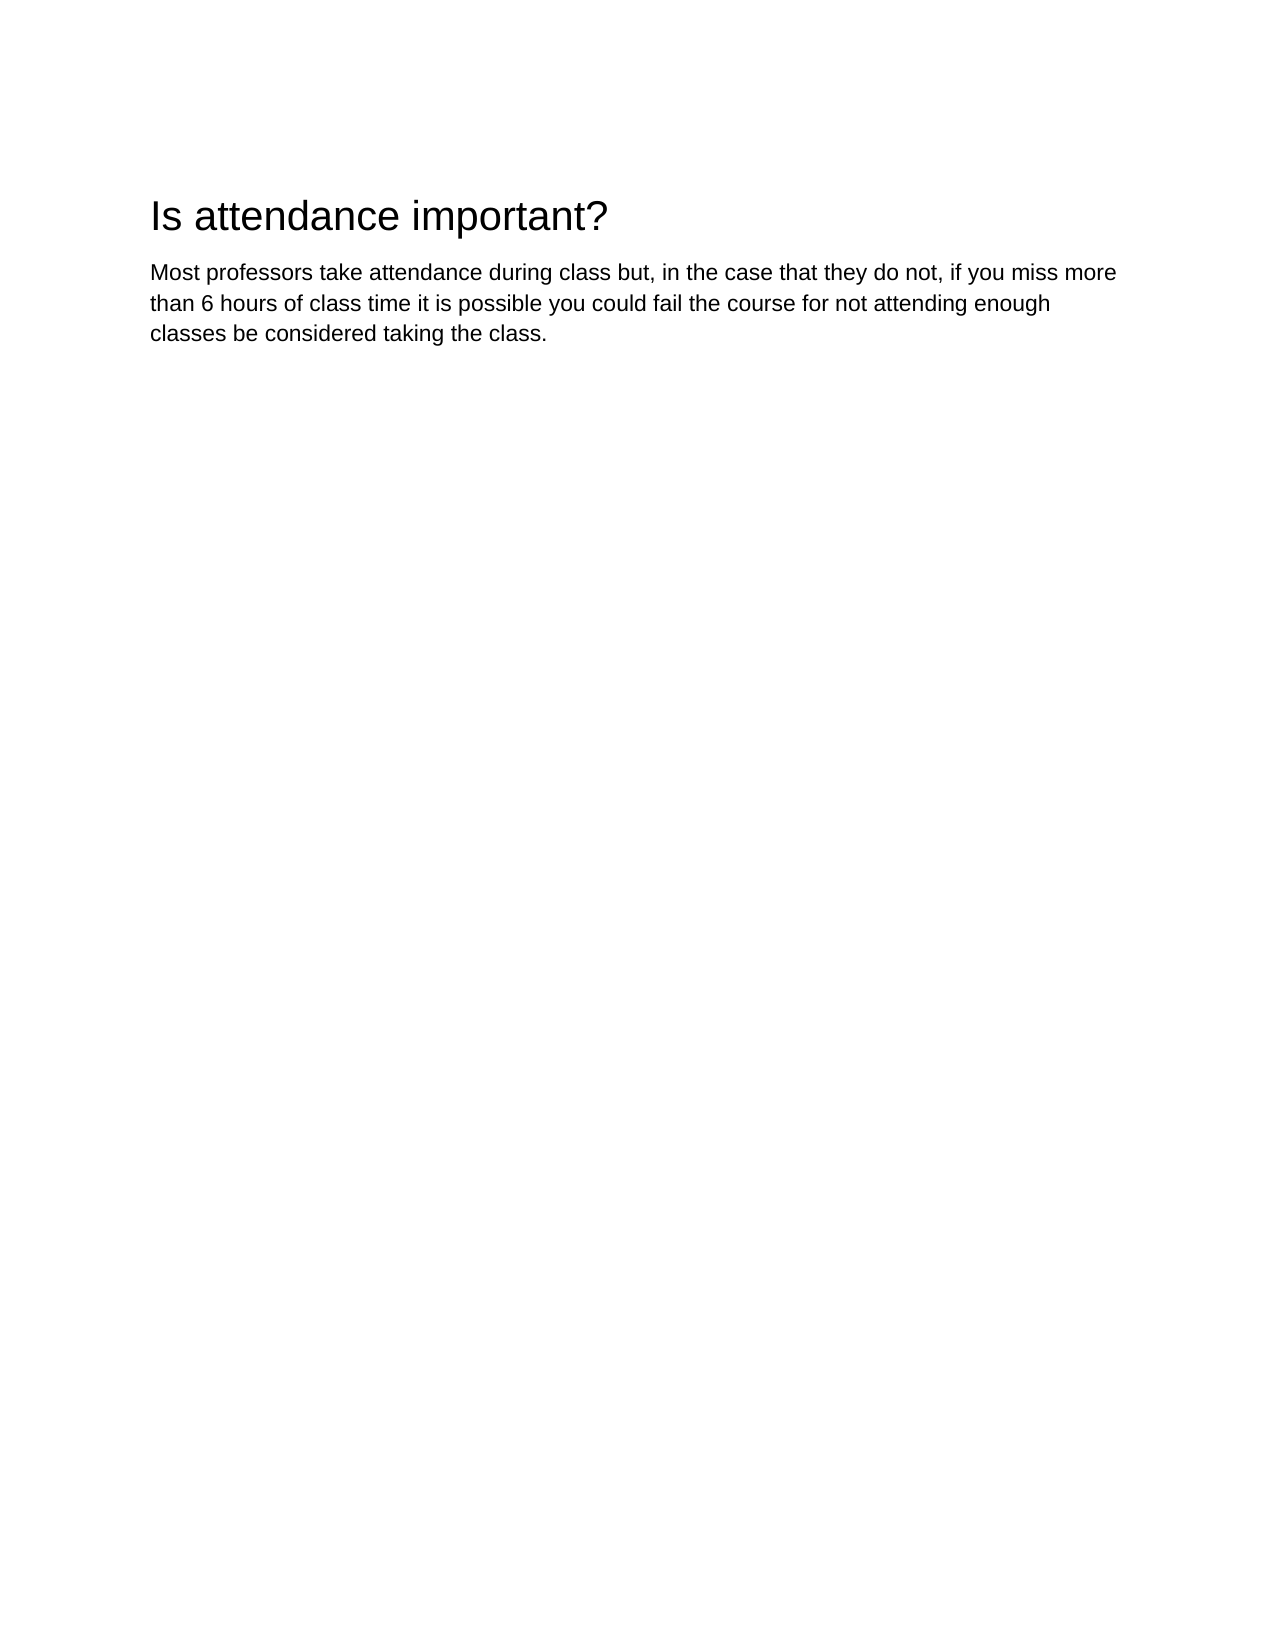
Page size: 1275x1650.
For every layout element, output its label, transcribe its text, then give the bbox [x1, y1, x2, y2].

text Most professors take attendance during class but, in the case that they do not, if you miss more than 6 hours of class time it is possible you could fail the course for not attending enough classes be considered taking the class. [150, 259, 1125, 346]
subtitle Is attendance important? [150, 192, 1125, 239]
